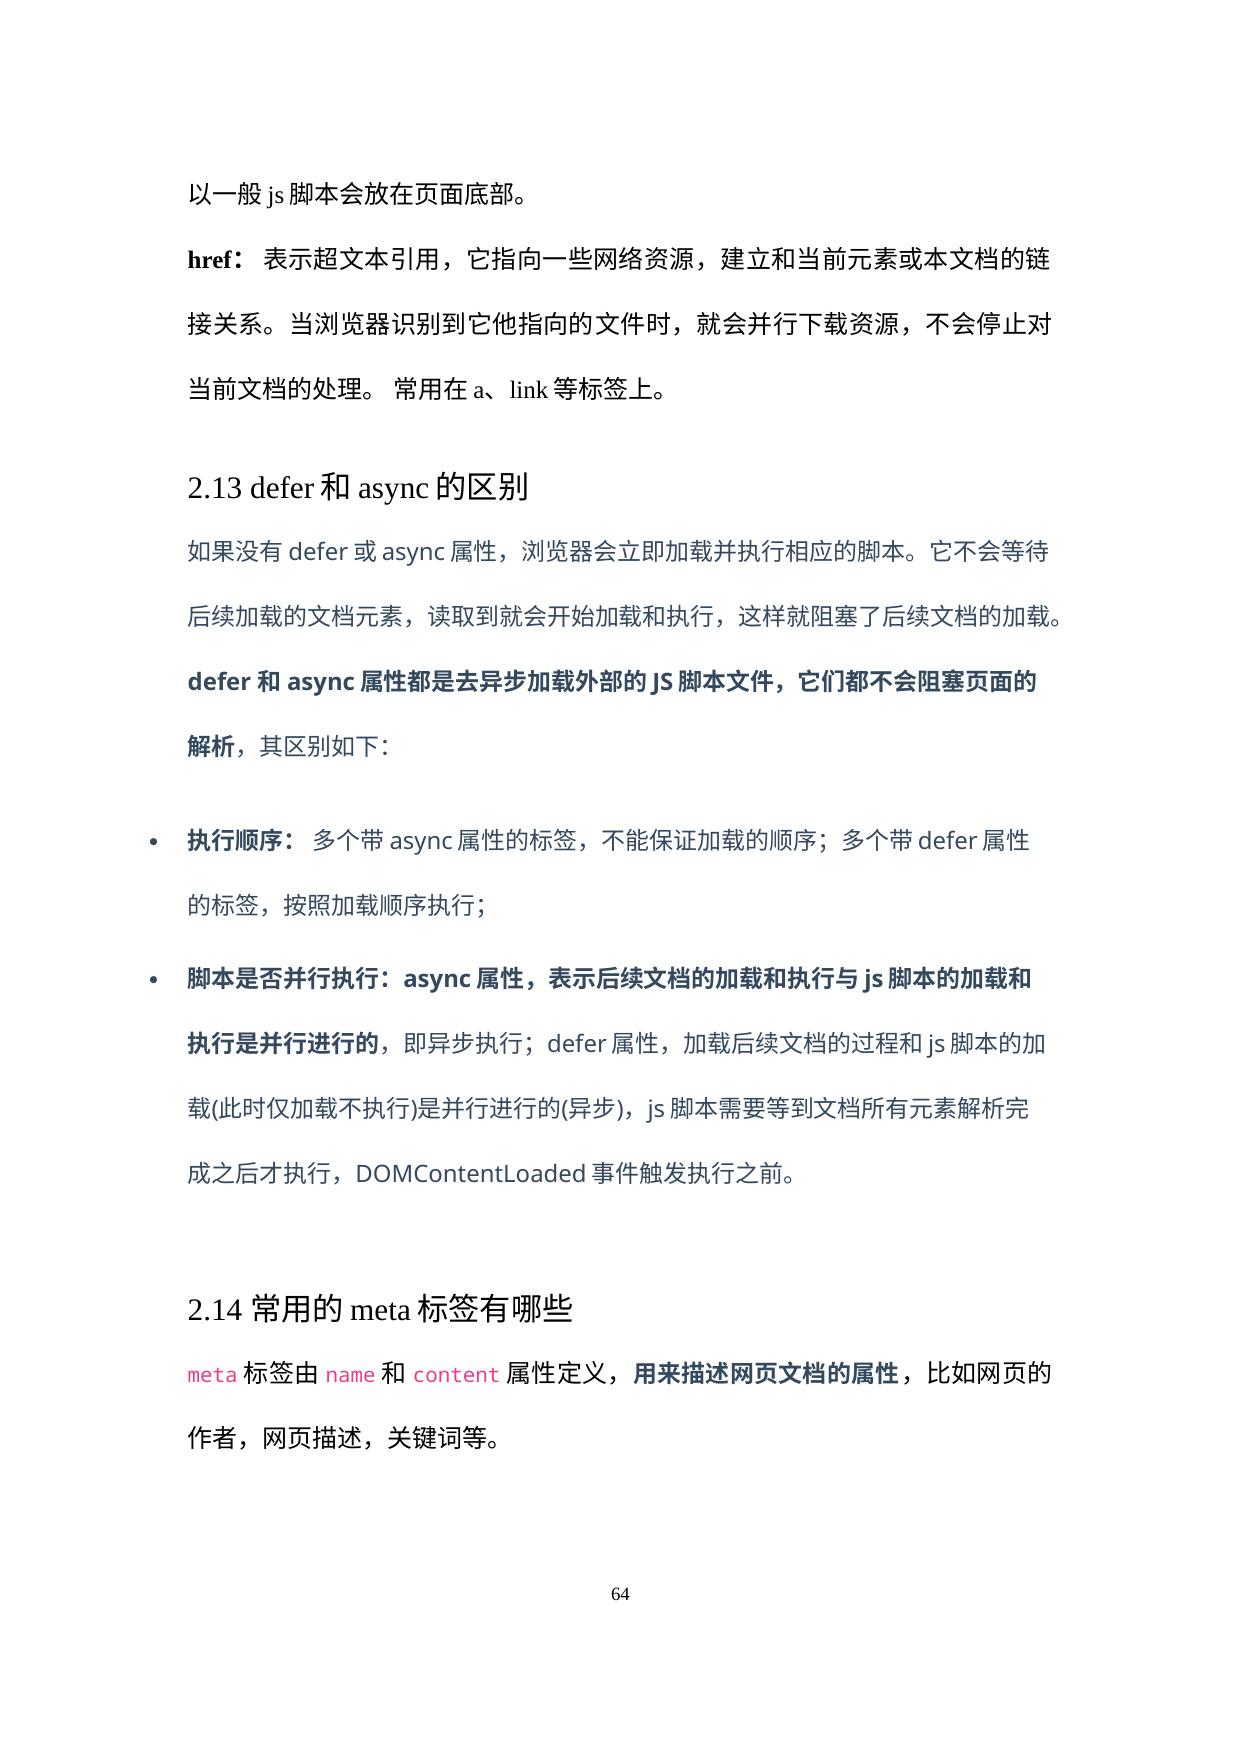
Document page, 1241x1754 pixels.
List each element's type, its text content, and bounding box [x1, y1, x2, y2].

subtitle 2.14 常用的meta标签有哪些 [187, 1274, 1053, 1339]
list 脚本是否并行执行：async属性，表示后续文档的加载和执行与js脚本的加载和执行是并行进行的，即异步执行；defer属性，加载后续文档的过程和js脚本的加载(此时仅加载不执行)是并行进行的(异步)，js脚本需要等到文档所有元素解析完成之后才执行，DOMContentLoaded事件触发执行之前。 [150, 944, 1053, 1204]
text meta 标签由 name 和 content 属性定义，用来描述网页文档的属性，比如网页的作者，网页描述，关键词等。 [187, 1339, 1053, 1469]
subtitle 2.13 defer和async的区别 [187, 452, 1053, 517]
text src： 表示对资源的引用，它指向的内容会嵌入到当前标签所在的位置。src会将其指向的资源下载并应⽤到⽂档内，如请求js脚本。当浏览器解析到该元素时，会暂停其他资源的下载和处理，直到将该资源加载、编译、执⾏完毕，所以⼀般js脚本会放在页面底部。 [187, 160, 1053, 225]
text 如果没有defer或async属性，浏览器会立即加载并执行相应的脚本。它不会等待后续加载的文档元素，读取到就会开始加载和执行，这样就阻塞了后续文档的加载。defer 和 async属性都是去异步加载外部的JS脚本文件，它们都不会阻塞页面的解析，其区别如下： [187, 517, 1053, 777]
list 执行顺序： 多个带async属性的标签，不能保证加载的顺序；多个带defer属性的标签，按照加载顺序执行； [150, 807, 1053, 937]
text href： 表示超文本引用，它指向一些网络资源，建立和当前元素或本文档的链接关系。当浏览器识别到它他指向的⽂件时，就会并行下载资源，不会停⽌对当前⽂档的处理。 常用在a、link等标签上。 [187, 225, 1053, 420]
